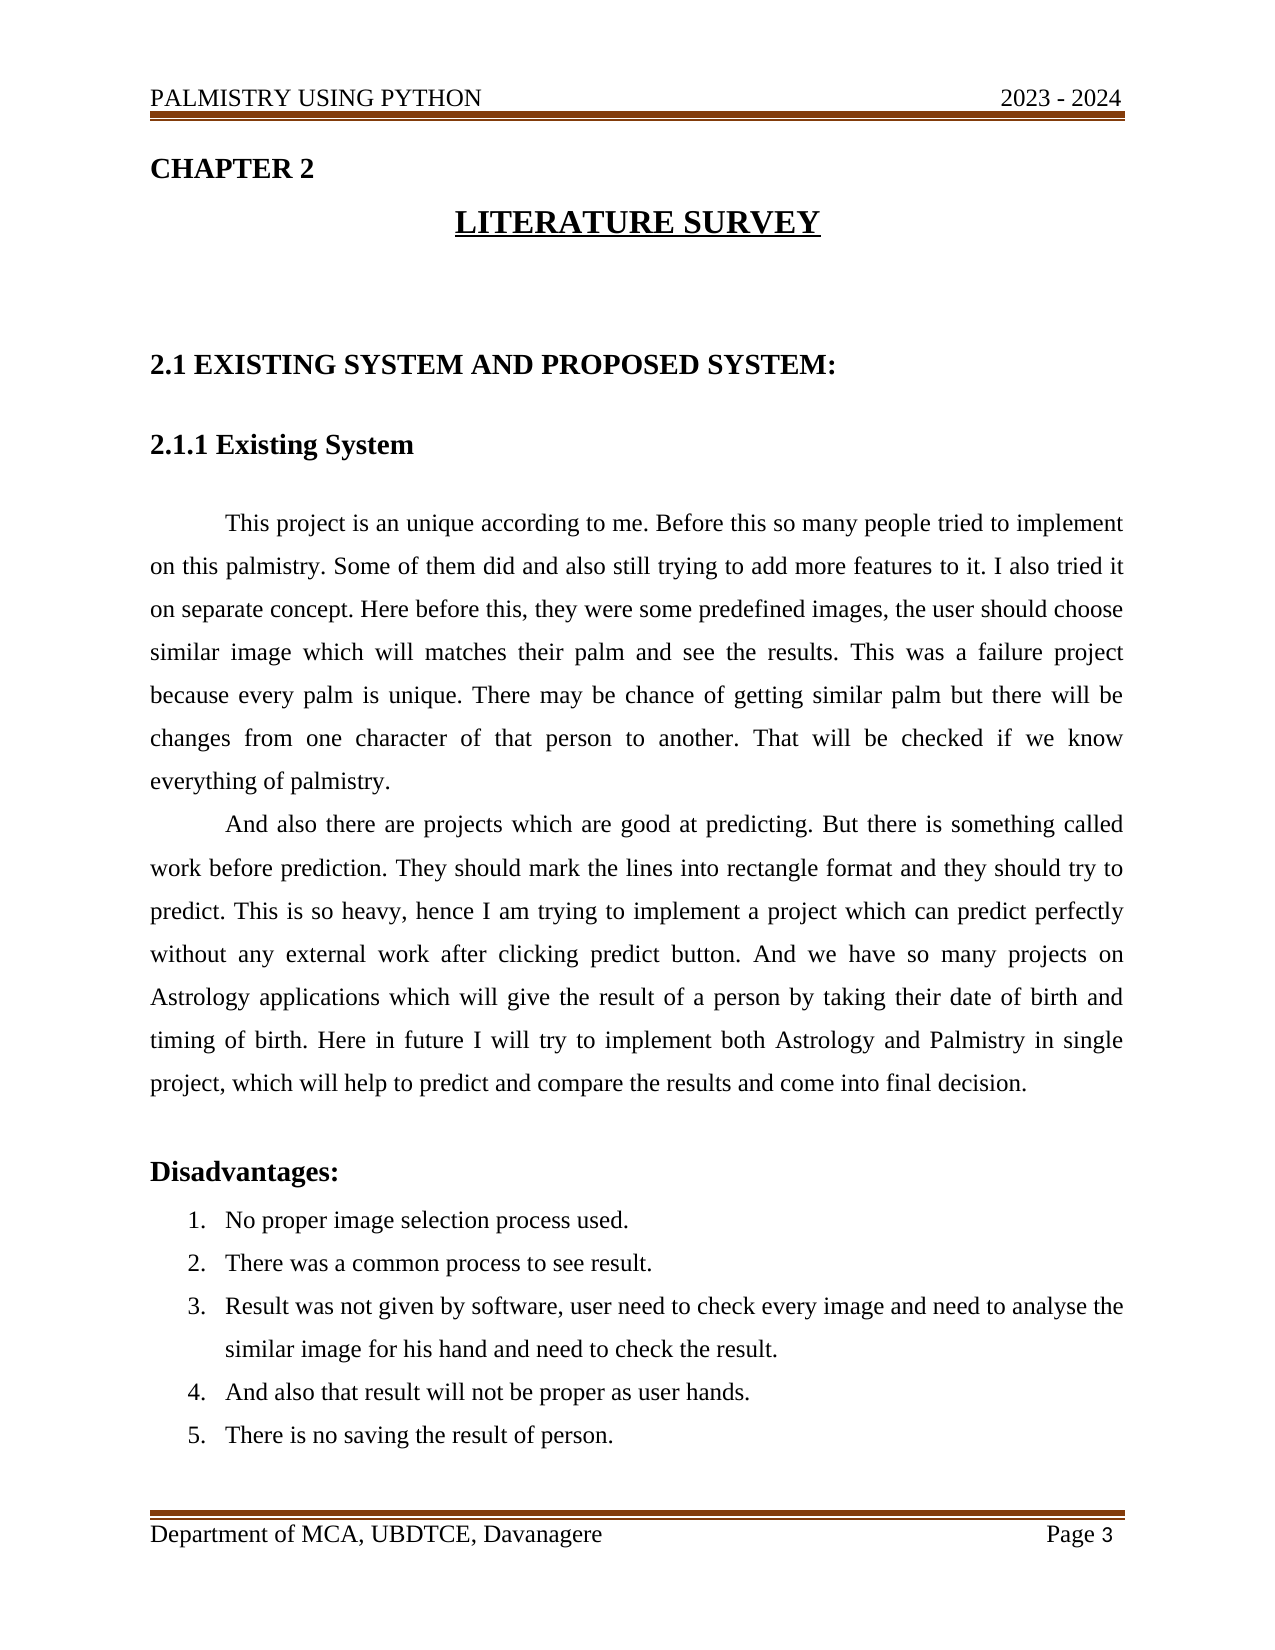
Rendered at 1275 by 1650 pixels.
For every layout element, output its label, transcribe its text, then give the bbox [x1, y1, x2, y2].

list There was a common process to see result. [187, 1248, 1125, 1277]
list Result was not given by software, user need to check every image and need to analyse the similar image for his hand and need to check the result. [187, 1291, 1125, 1363]
list And also that result will not be proper as user hands. [187, 1377, 1125, 1406]
text LITERATURE SURVEY [150, 202, 1125, 240]
text CHAPTER 2 [150, 152, 1125, 185]
text And also there are projects which are good at predicting. But there is something called work before prediction. They should mark the lines into rectangle format and they should try to predict. This is so heavy, hence I am trying to implement a project which can predict perfectly without any external work after clicking predict button. And we have so many projects on Astrology applications which will give the result of a person by taking their date of birth and timing of birth. Here in future I will try to implement both Astrology and Palmistry in single project, which will help to predict and compare the results and come into final decision. [150, 809, 1125, 1097]
list There is no saving the result of person. [187, 1420, 1125, 1449]
text This project is an unique according to me. Before this so many people tried to implement on this palmistry. Some of them did and also still trying to add more features to it. I also tried it on separate concept. Here before this, they were some predefined images, the user should choose similar image which will matches their palm and see the results. This was a failure project because every palm is unique. There may be chance of getting similar palm but there will be changes from one character of that person to another. That will be checked if we know everything of palmistry. [150, 508, 1125, 795]
text 2.1.1 Existing System [150, 427, 1125, 461]
text 2.1 EXISTING SYSTEM AND PROPOSED SYSTEM: [150, 347, 1125, 381]
text Disadvantages: [150, 1154, 1125, 1188]
list No proper image selection process used. [187, 1205, 1125, 1233]
